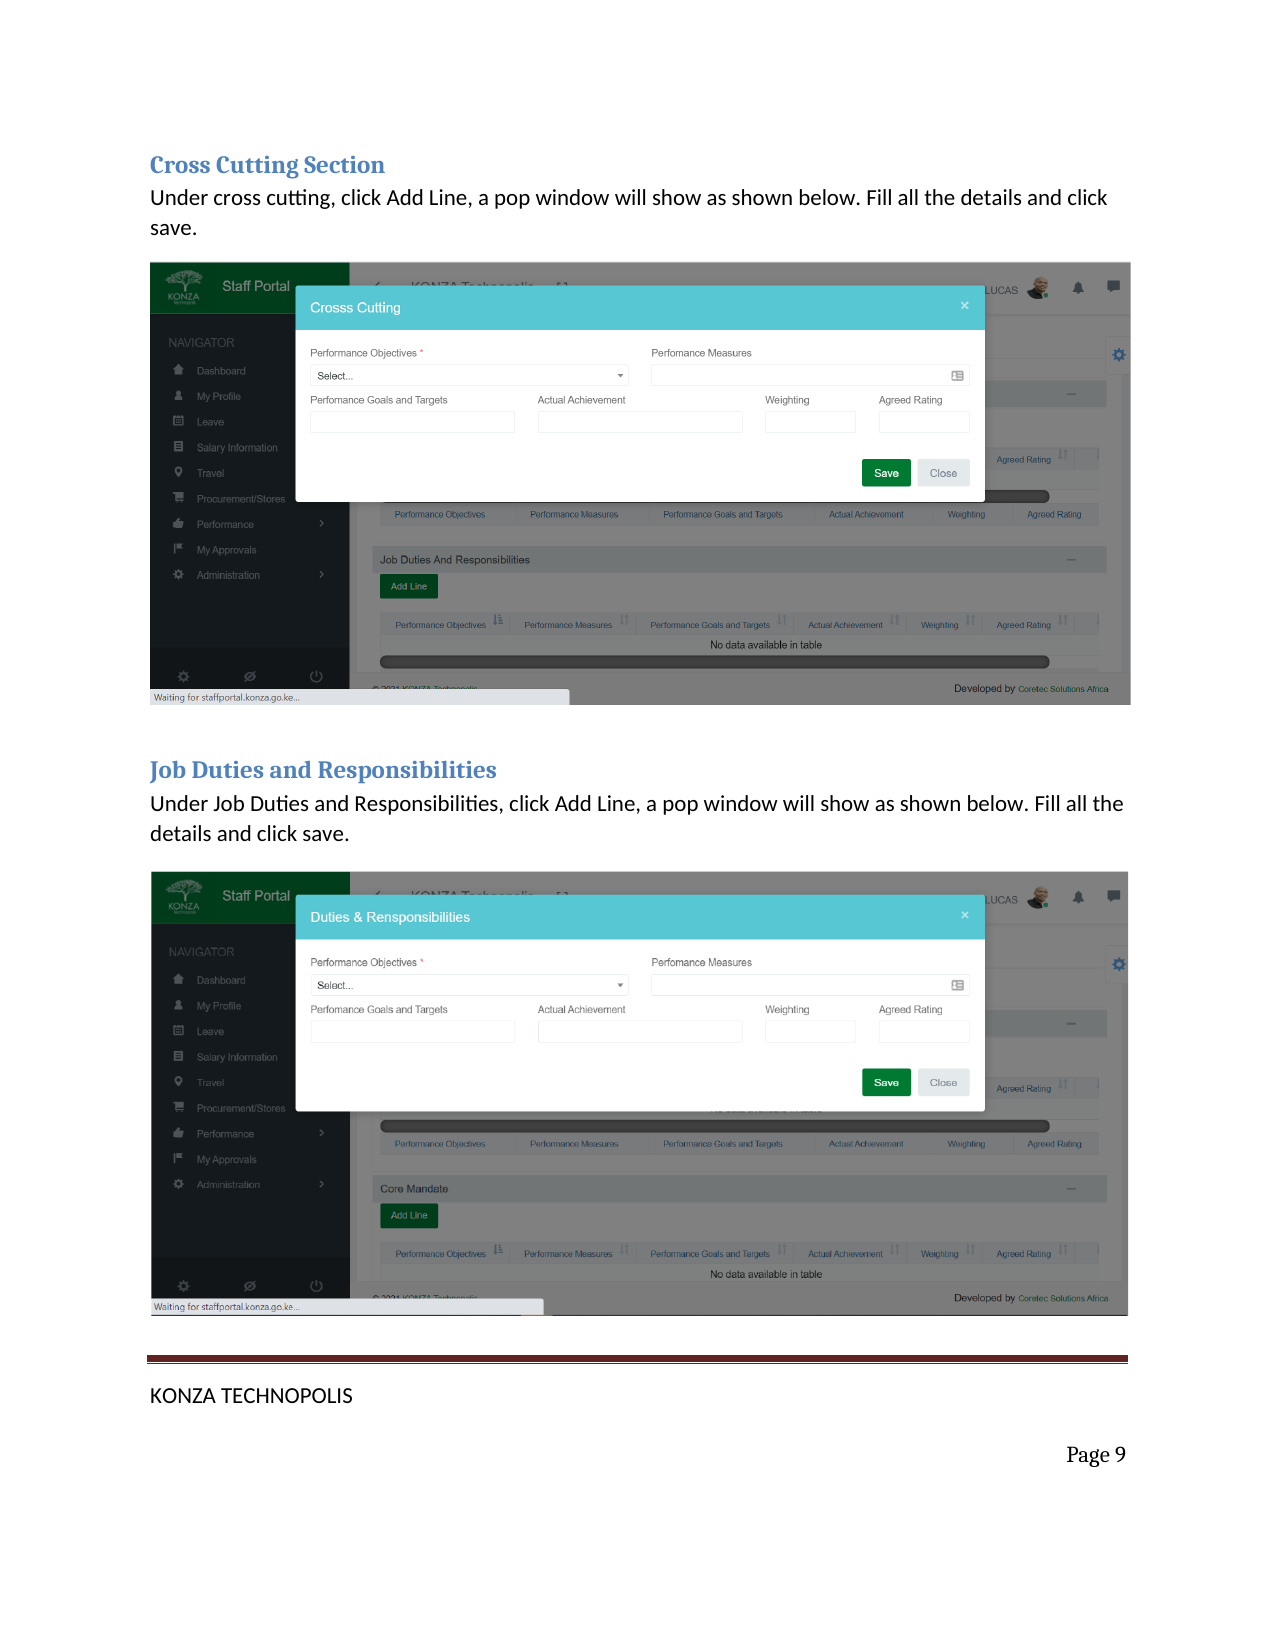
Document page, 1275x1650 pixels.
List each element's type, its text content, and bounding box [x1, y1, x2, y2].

subtitle Cross Cutting Section [150, 151, 1131, 179]
subtitle Job Duties and Responsibilities [150, 756, 1131, 785]
text Under cross cutting, click Add Line, a pop window will show as shown below. Fill all the details and click save. [150, 183, 1131, 242]
picture [150, 871, 1127, 1315]
text Under Job Duties and Responsibilities, click Add Line, a pop window will show as shown below. Fill all the details and click save. [150, 789, 1131, 847]
picture [150, 260, 1131, 705]
